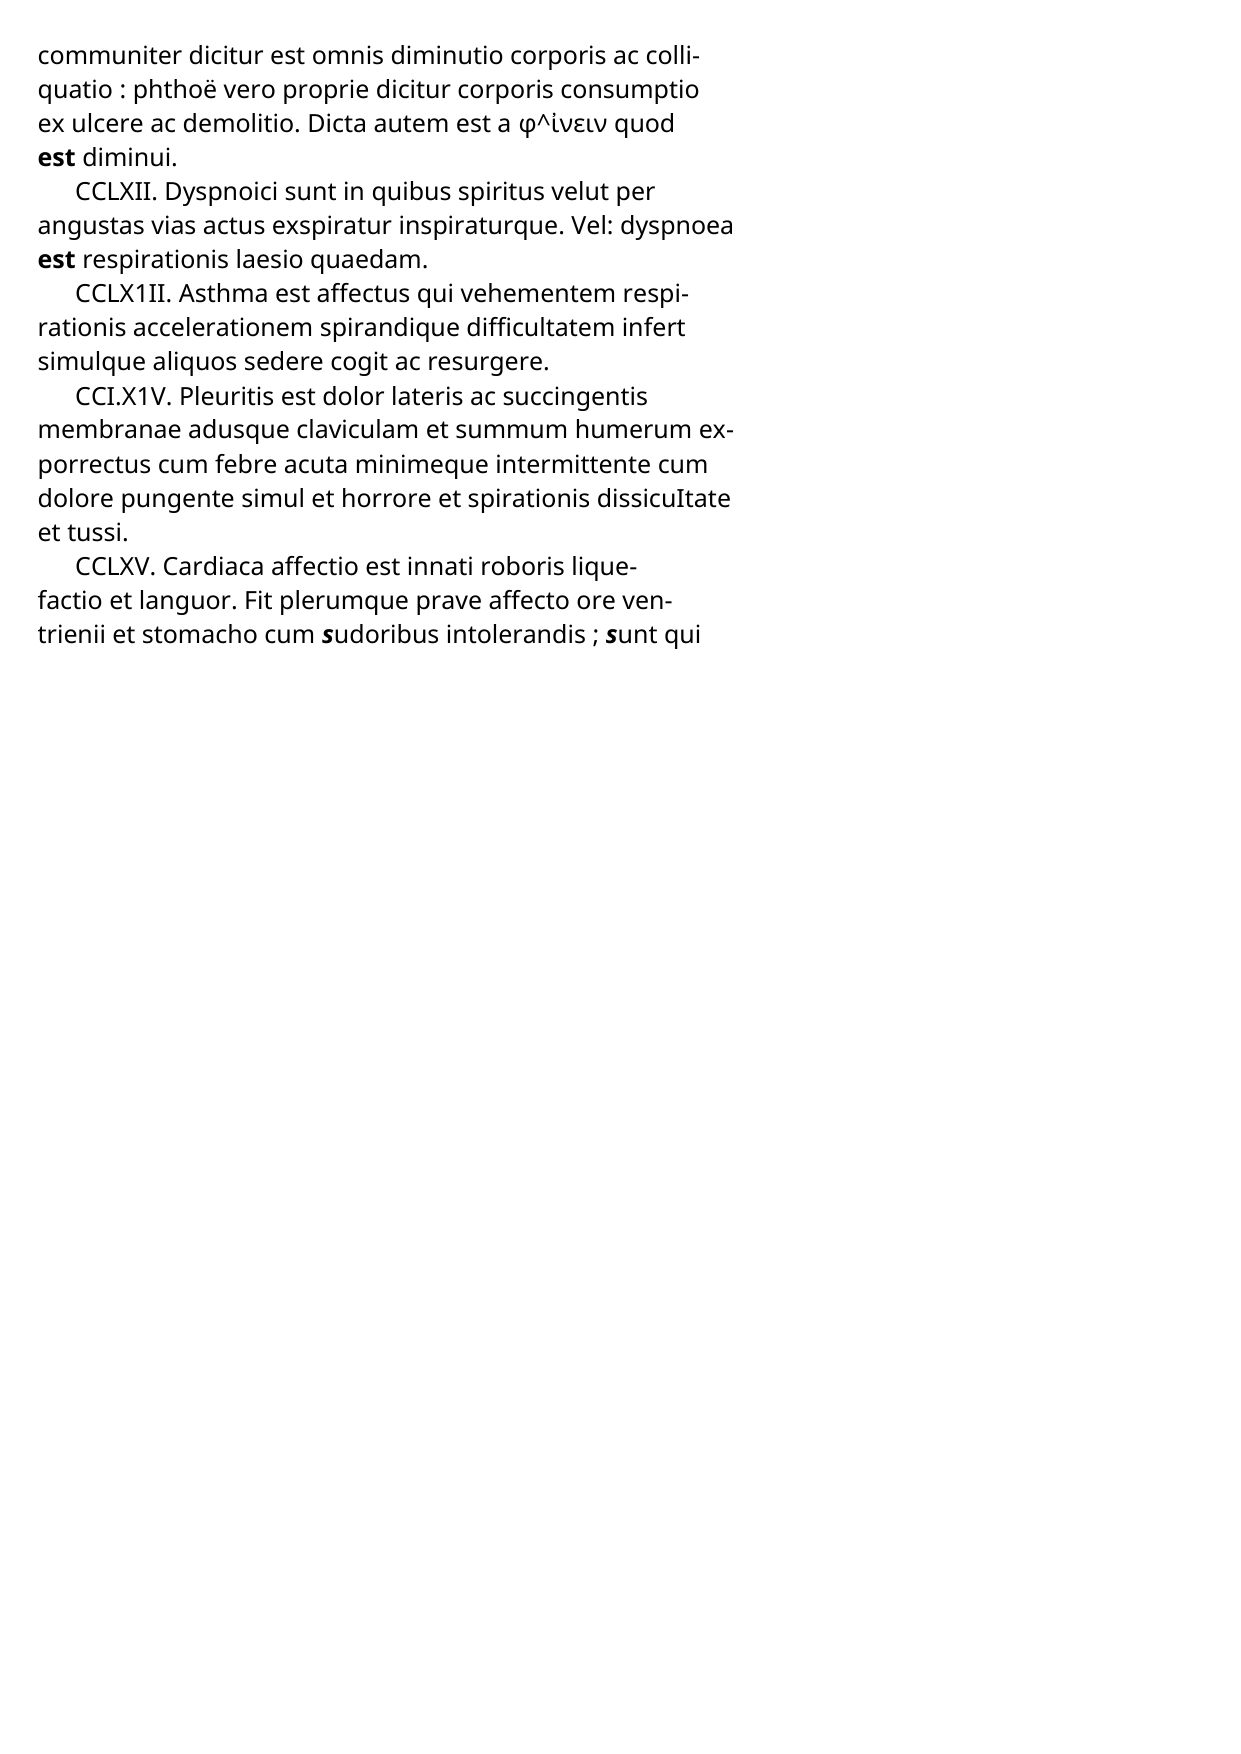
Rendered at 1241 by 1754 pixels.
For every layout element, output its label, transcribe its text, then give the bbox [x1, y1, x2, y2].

text CCI.X1V. Pleuritis est dolor lateris ac succingentis membranae adusque claviculam et summum humerum ex- porrectus cum febre acuta minimeque intermittente cum dolore pungente simul et horrore et spirationis dissicuItate et tussi. [37, 378, 1203, 548]
text CCLXV. Cardiaca affectio est innati roboris lique- factio et languor. Fit plerumque prave affecto ore ven- trienii et stomacho cum sudoribus intolerandis ; sunt qui [37, 548, 1203, 651]
text communiter dicitur est omnis diminutio corporis ac colli- quatio : phthoë vero proprie dicitur corporis consumptio ex ulcere ac demolitio. Dicta autem est a φ^ἰνειν quod est diminui. [37, 37, 1203, 174]
text CCLX1II. Asthma est affectus qui vehementem respi- rationis accelerationem spirandique difficultatem infert simulque aliquos sedere cogit ac resurgere. [37, 276, 1203, 378]
text CCLXII. Dyspnoici sunt in quibus spiritus velut per angustas vias actus exspiratur inspiraturque. Vel: dyspnoea est respirationis laesio quaedam. [37, 174, 1203, 276]
